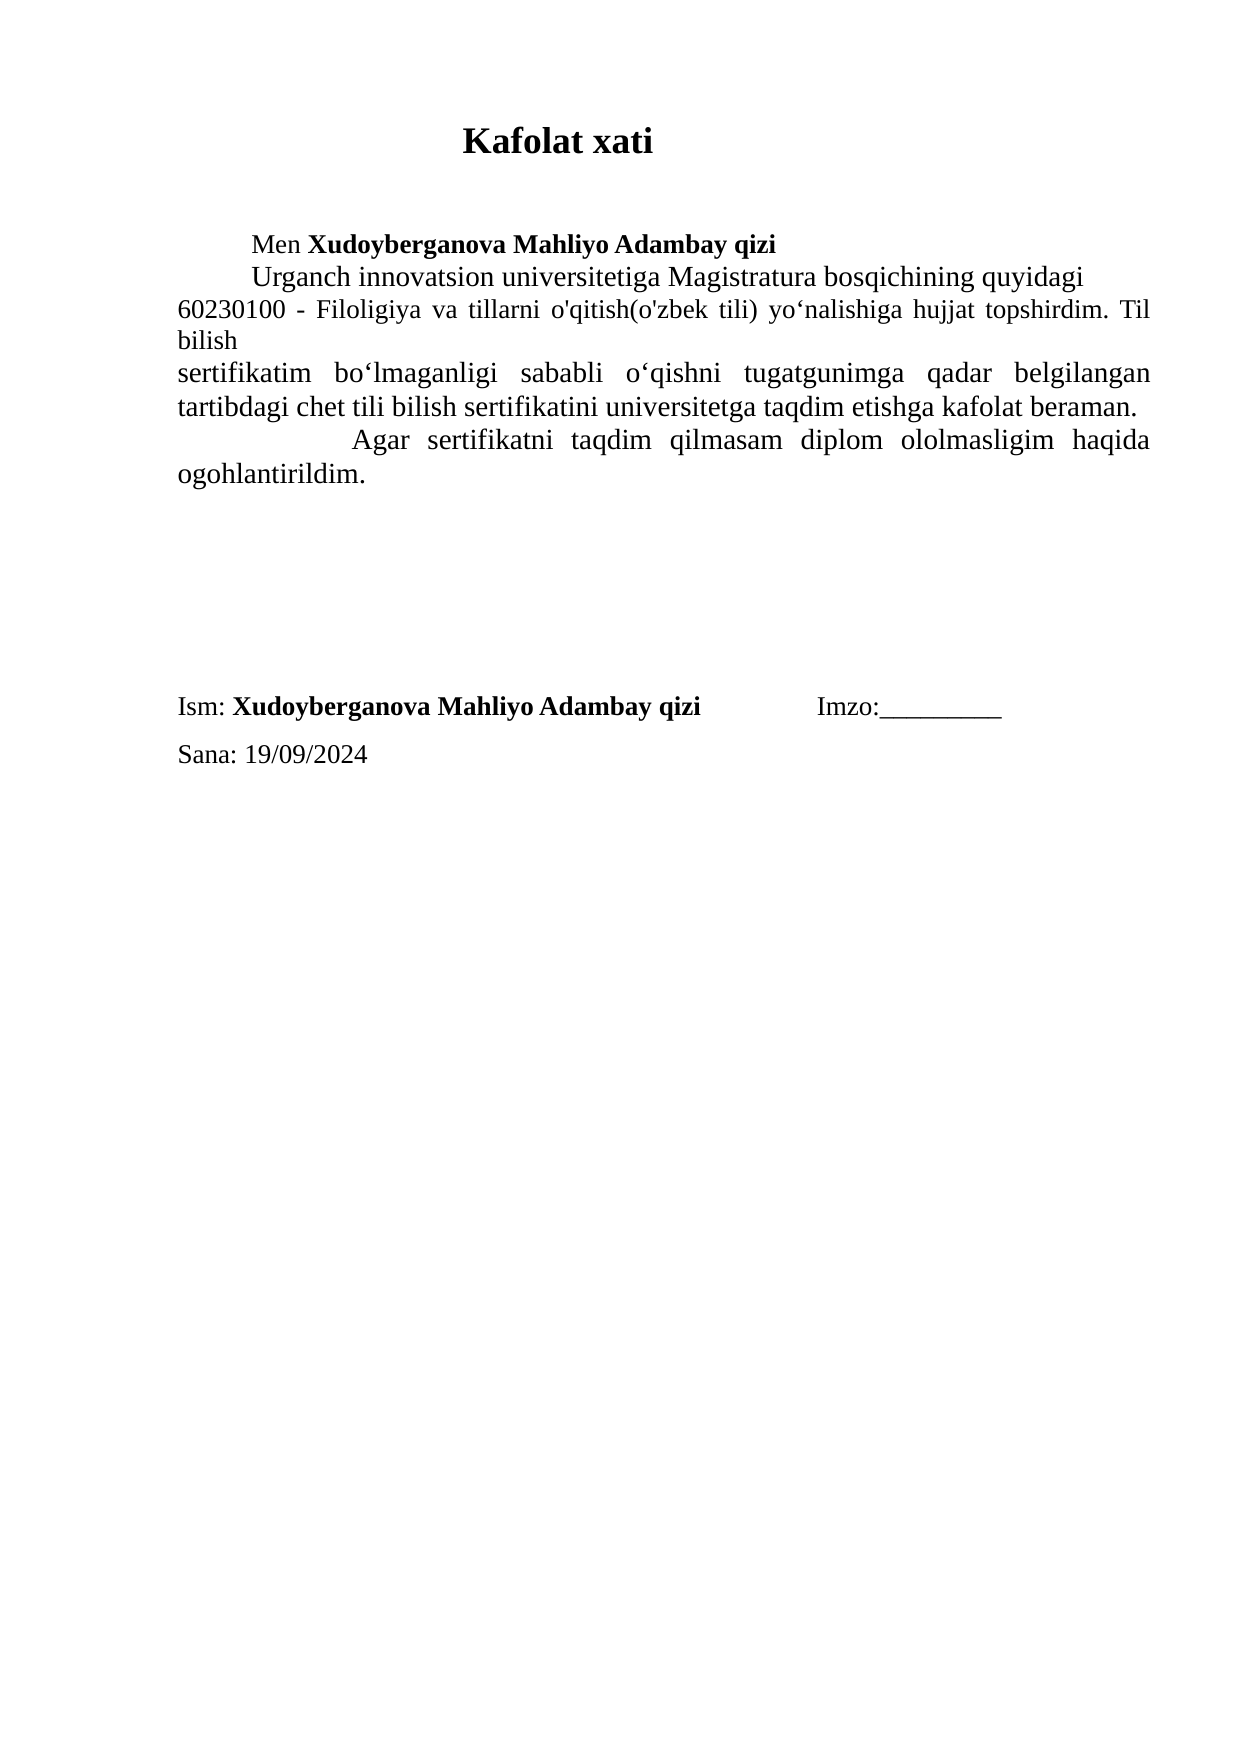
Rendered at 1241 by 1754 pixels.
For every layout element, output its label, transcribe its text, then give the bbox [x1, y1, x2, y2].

text sertifikatim bo‘lmaganligi sababli o‘qishni tugatgunimga qadar belgilangan tartibdagi chet tili bilish sertifikatini universitetga taqdim etishga kafolat beraman. [177, 355, 1152, 422]
text Urganch innovatsion universitetiga Magistratura bosqichining quyidagi [177, 259, 1152, 293]
text Men Xudoyberganova Mahliyo Adambay qizi [177, 228, 1152, 259]
text Ism: Xudoyberganova Mahliyo Adambay qizi Imzo:_________ [177, 690, 1152, 721]
text Kafolat xati [177, 118, 1152, 161]
text Agar sertifikatni taqdim qilmasam diplom ololmasligim haqida ogohlantirildim. [177, 422, 1152, 489]
text Sana: 19/09/2024 [177, 738, 1152, 769]
text 60230100 - Filoligiya va tillarni o'qitish(o'zbek tili) yo‘nalishiga hujjat topshirdim. Til bilish [177, 293, 1152, 355]
